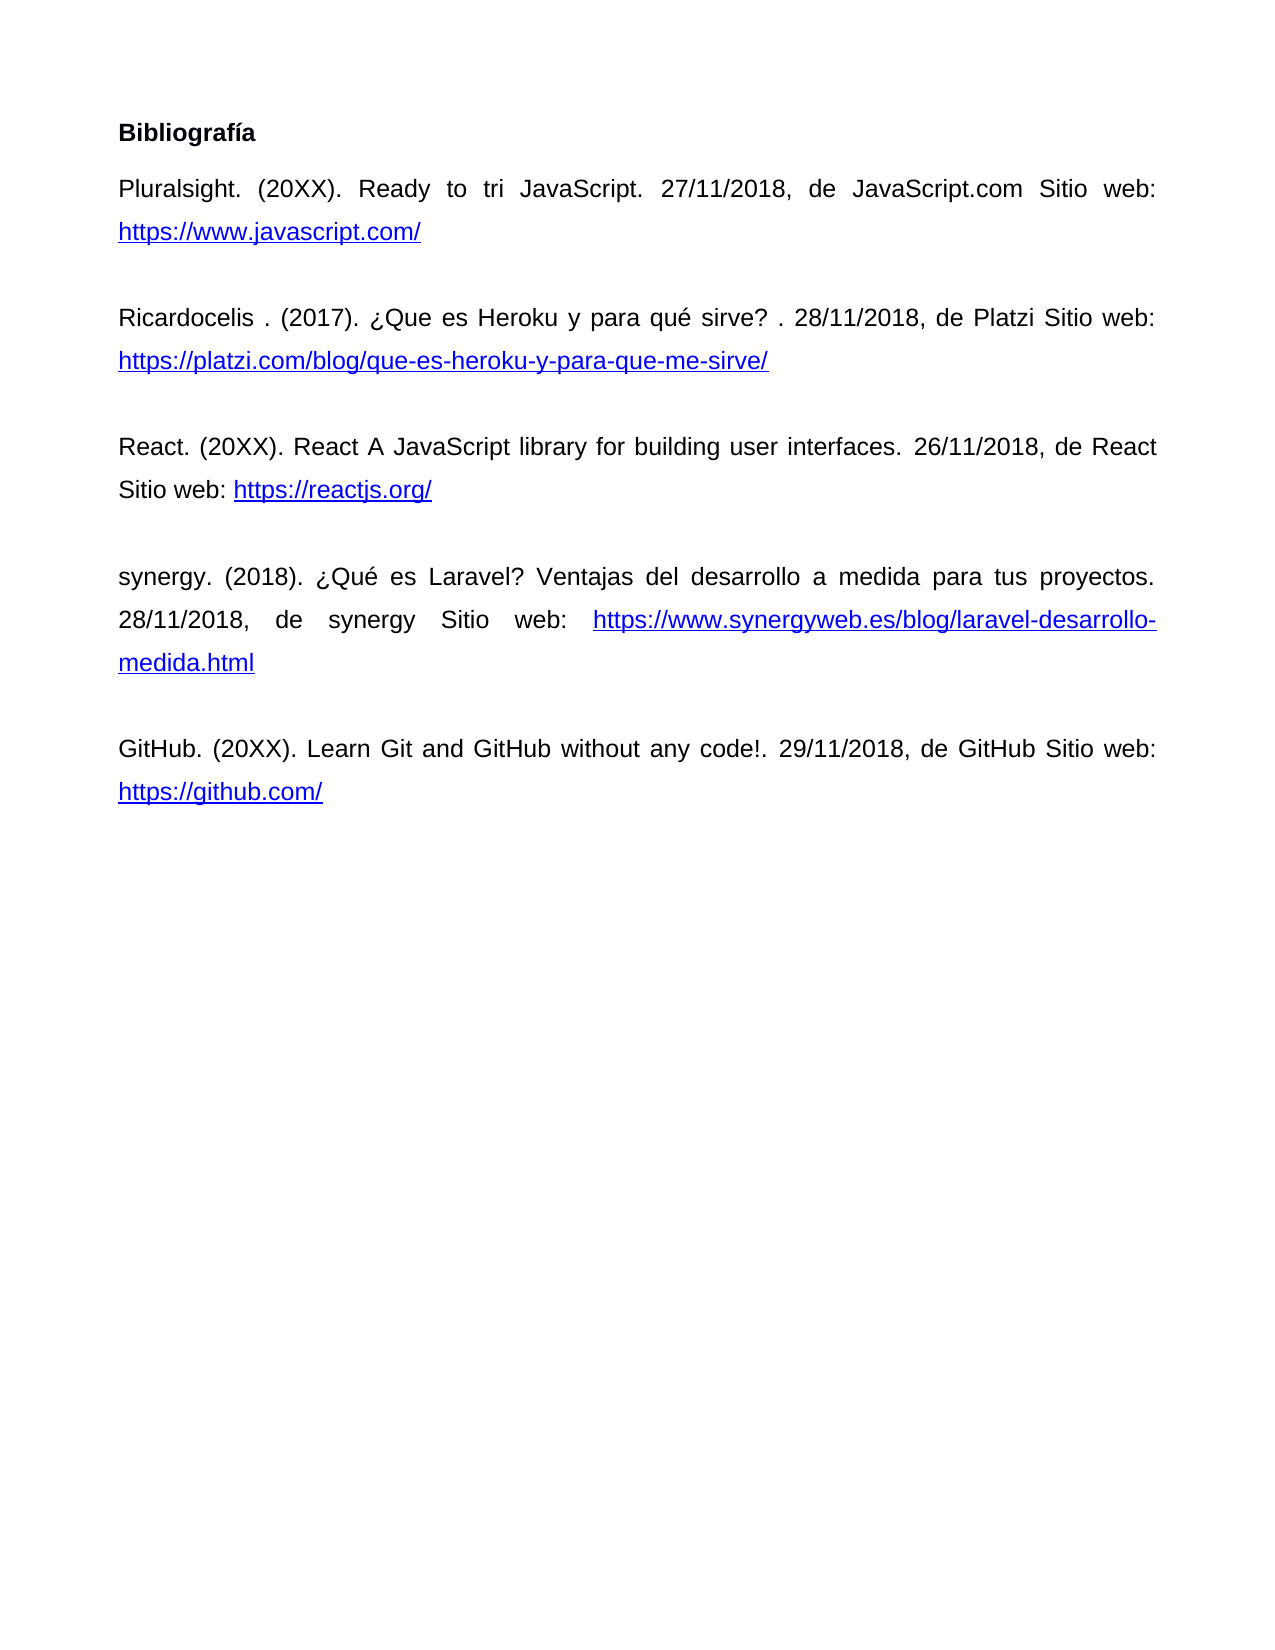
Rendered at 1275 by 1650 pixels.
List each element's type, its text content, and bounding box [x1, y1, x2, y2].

text synergy. (2018). ¿Qué es Laravel? Ventajas del desarrollo a medida para tus proyectos. 28/11/2018, de synergy Sitio web: https://www.synergyweb.es/blog/laravel-desarrollo-medida.html [118, 562, 1157, 677]
text Pluralsight. (20XX). Ready to tri JavaScript. 27/11/2018, de JavaScript.com Sitio web: https://www.javascript.com/ [118, 174, 1157, 246]
text GitHub. (20XX). Learn Git and GitHub without any code!. 29/11/2018, de GitHub Sitio web: https://github.com/ [118, 734, 1157, 806]
subtitle Bibliografía [118, 118, 1157, 147]
text Ricardocelis . (2017). ¿Que es Heroku y para qué sirve? . 28/11/2018, de Platzi Sitio web: https://platzi.com/blog/que-es-heroku-y-para-que-me-sirve/ [118, 303, 1157, 375]
text React. (20XX). React A JavaScript library for building user interfaces. 26/11/2018, de React Sitio web: https://reactjs.org/ [118, 432, 1157, 504]
